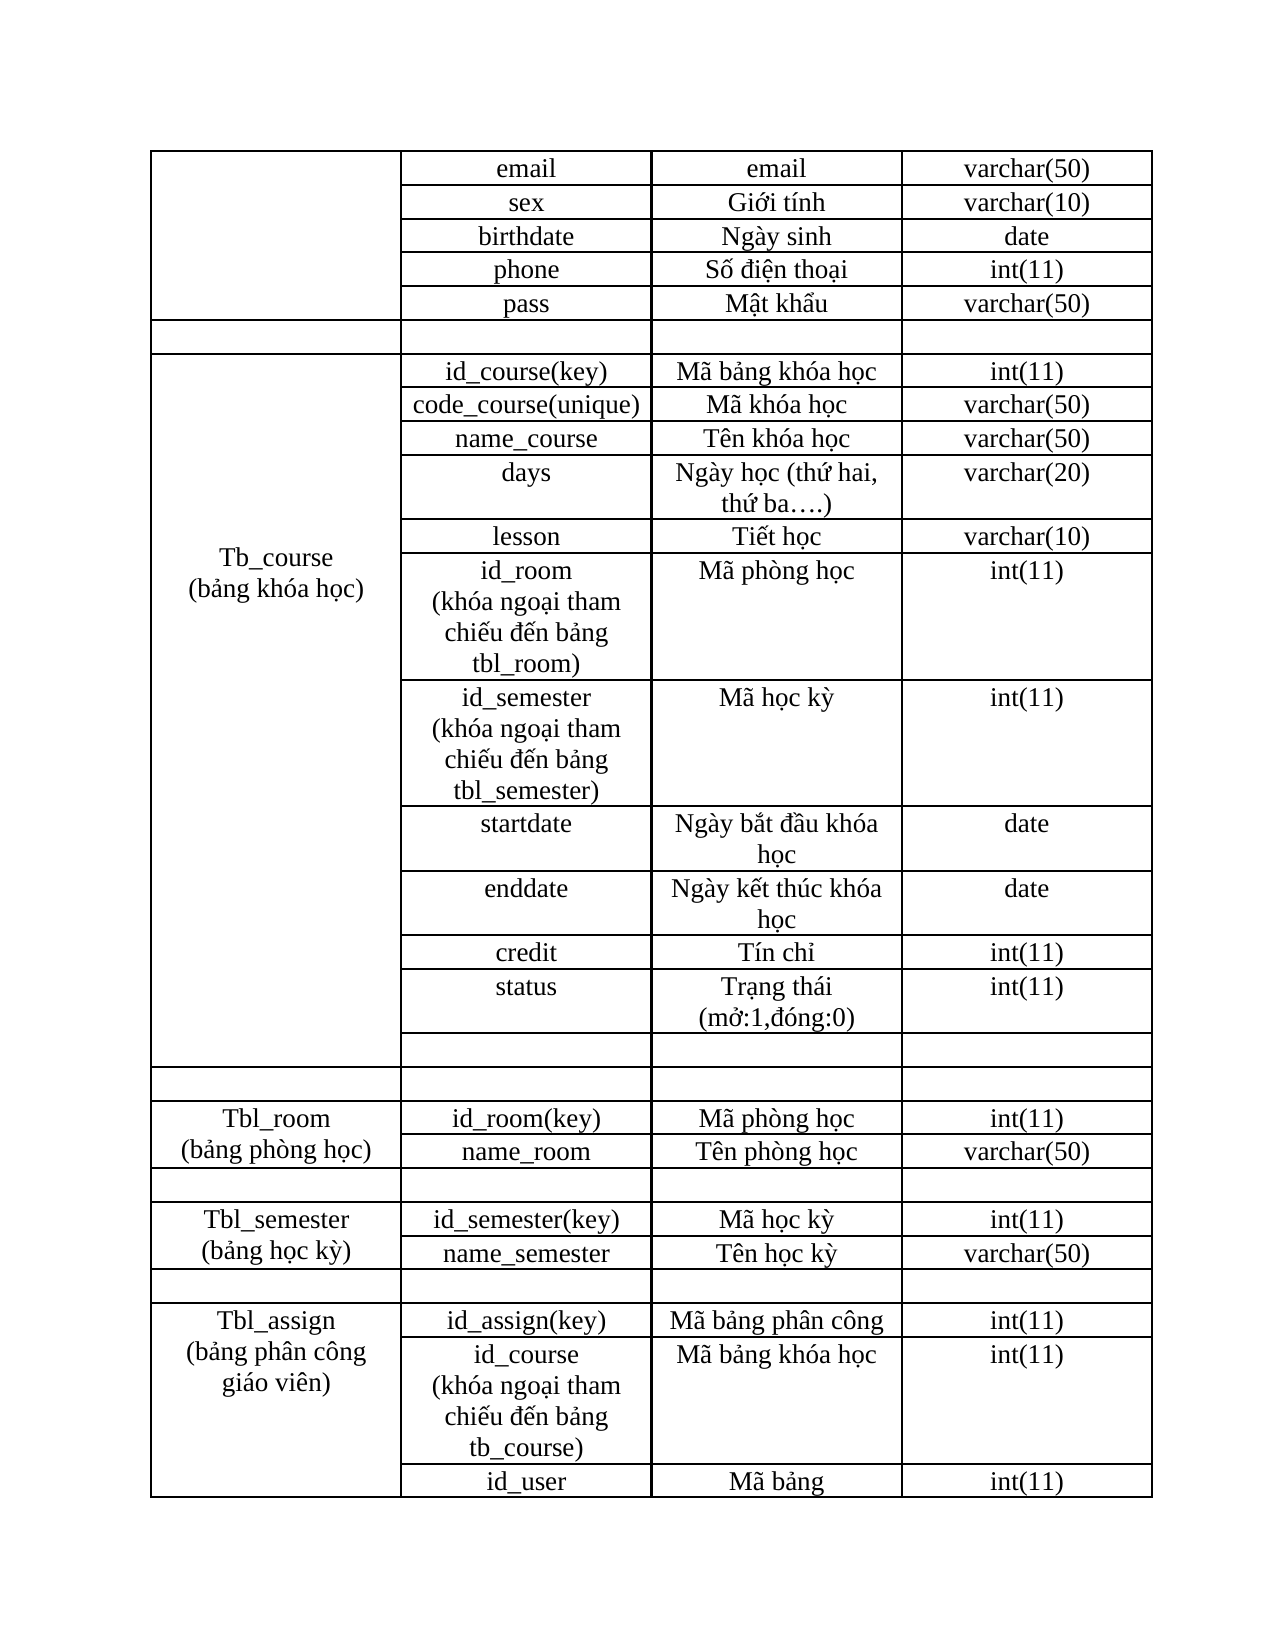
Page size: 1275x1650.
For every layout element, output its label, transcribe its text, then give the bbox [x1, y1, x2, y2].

table_cell int(11) [903, 936, 1151, 968]
table_cell Trạng thái (mở:1,đóng:0) [653, 970, 901, 1032]
table_cell varchar(10) [903, 186, 1151, 217]
table_cell [402, 1169, 650, 1201]
table_cell [653, 1270, 901, 1302]
table_cell Mật khẩu [653, 287, 901, 319]
table_cell [402, 1034, 650, 1066]
table_cell Mã khóa học [653, 388, 901, 420]
table_cell name_course [402, 422, 650, 454]
table_cell int(11) [903, 970, 1151, 1032]
table_cell email [653, 152, 901, 184]
table_cell date [903, 807, 1151, 869]
table_cell Tbl_room (bảng phòng học) [152, 1102, 400, 1167]
table_cell Mã phòng học [653, 554, 901, 678]
table_cell days [402, 456, 650, 518]
table_cell int(11) [903, 681, 1151, 805]
table_cell enddate [402, 872, 650, 934]
table_cell id_room (khóa ngoại tham chiếu đến bảng tbl_room) [402, 554, 650, 678]
table_cell int(11) [903, 1304, 1151, 1336]
table_cell int(11) [903, 1102, 1151, 1133]
table_cell Tên khóa học [653, 422, 901, 454]
table_cell int(11) [903, 1203, 1151, 1234]
table_cell Tên học kỳ [653, 1237, 901, 1268]
table_cell name_semester [402, 1237, 650, 1268]
table_cell [653, 1068, 901, 1099]
table_cell [152, 1270, 400, 1302]
table_cell Tín chỉ [653, 936, 901, 968]
table_cell id_semester(key) [402, 1203, 650, 1234]
table_cell [903, 1169, 1151, 1201]
table_cell Số điện thoại [653, 253, 901, 285]
table_cell Mã bảng khóa học [653, 1338, 901, 1462]
table_cell id_course(key) [402, 355, 650, 386]
table_cell int(11) [903, 554, 1151, 678]
table_cell email [402, 152, 650, 184]
table_cell Mã bảng tb_users(khi role =2) [653, 1465, 901, 1496]
table_cell lesson [402, 520, 650, 552]
table_cell int(11) [903, 253, 1151, 285]
table_cell credit [402, 936, 650, 968]
table_cell status [402, 970, 650, 1032]
table_cell Ngày sinh [653, 220, 901, 251]
table_cell pass [402, 287, 650, 319]
table_cell Mã học kỳ [653, 681, 901, 805]
table_cell Mã phòng học [653, 1102, 901, 1133]
table_cell varchar(50) [903, 1237, 1151, 1268]
table_cell Tbl_assign (bảng phân công giáo viên) [152, 1304, 400, 1496]
table_cell [903, 321, 1151, 352]
table_cell [653, 1034, 901, 1066]
table_cell id_course (khóa ngoại tham chiếu đến bảng tb_course) [402, 1338, 650, 1462]
table_cell Ngày học (thứ hai, thứ ba….) [653, 456, 901, 518]
table_cell id_room(key) [402, 1102, 650, 1133]
table_cell startdate [402, 807, 650, 869]
table_cell [152, 1068, 400, 1099]
table_cell [903, 1034, 1151, 1066]
table_cell varchar(50) [903, 388, 1151, 420]
table_cell Tên phòng học [653, 1135, 901, 1167]
table_cell [903, 1068, 1151, 1099]
table_cell varchar(50) [903, 1135, 1151, 1167]
table_cell id_semester (khóa ngoại tham chiếu đến bảng tbl_semester) [402, 681, 650, 805]
table_cell date [903, 872, 1151, 934]
table_cell [653, 321, 901, 352]
table_cell varchar(50) [903, 422, 1151, 454]
table_cell [152, 1169, 400, 1201]
table_cell birthdate [402, 220, 650, 251]
table_cell [903, 1270, 1151, 1302]
table_cell Ngày bắt đầu khóa học [653, 807, 901, 869]
table_cell phone [402, 253, 650, 285]
table_cell varchar(50) [903, 287, 1151, 319]
table_cell date [903, 220, 1151, 251]
table_cell Tiết học [653, 520, 901, 552]
table_cell Giới tính [653, 186, 901, 217]
table_cell [152, 321, 400, 352]
table_cell Ngày kết thúc khóa học [653, 872, 901, 934]
table_cell int(11) [903, 1465, 1151, 1496]
table_cell Mã học kỳ [653, 1203, 901, 1234]
table_cell Mã bảng khóa học [653, 355, 901, 386]
table_cell id_user (khóa ngoại tham chiếu đến bảng tb_users) [402, 1465, 650, 1496]
table_cell [402, 1068, 650, 1099]
table_cell Tb_course (bảng khóa học) [152, 355, 400, 1066]
table_cell Tbl_semester (bảng học kỳ) [152, 1203, 400, 1268]
table_cell name_room [402, 1135, 650, 1167]
table_cell varchar(10) [903, 520, 1151, 552]
table_cell [653, 1169, 901, 1201]
table_cell varchar(20) [903, 456, 1151, 518]
table_cell code_course(unique) [402, 388, 650, 420]
table_cell [402, 321, 650, 352]
table_cell sex [402, 186, 650, 217]
table_cell int(11) [903, 355, 1151, 386]
table_cell id_assign(key) [402, 1304, 650, 1336]
table_cell int(11) [903, 1338, 1151, 1462]
table_cell [402, 1270, 650, 1302]
table_cell Mã bảng phân công [653, 1304, 901, 1336]
table_cell varchar(50) [903, 152, 1151, 184]
